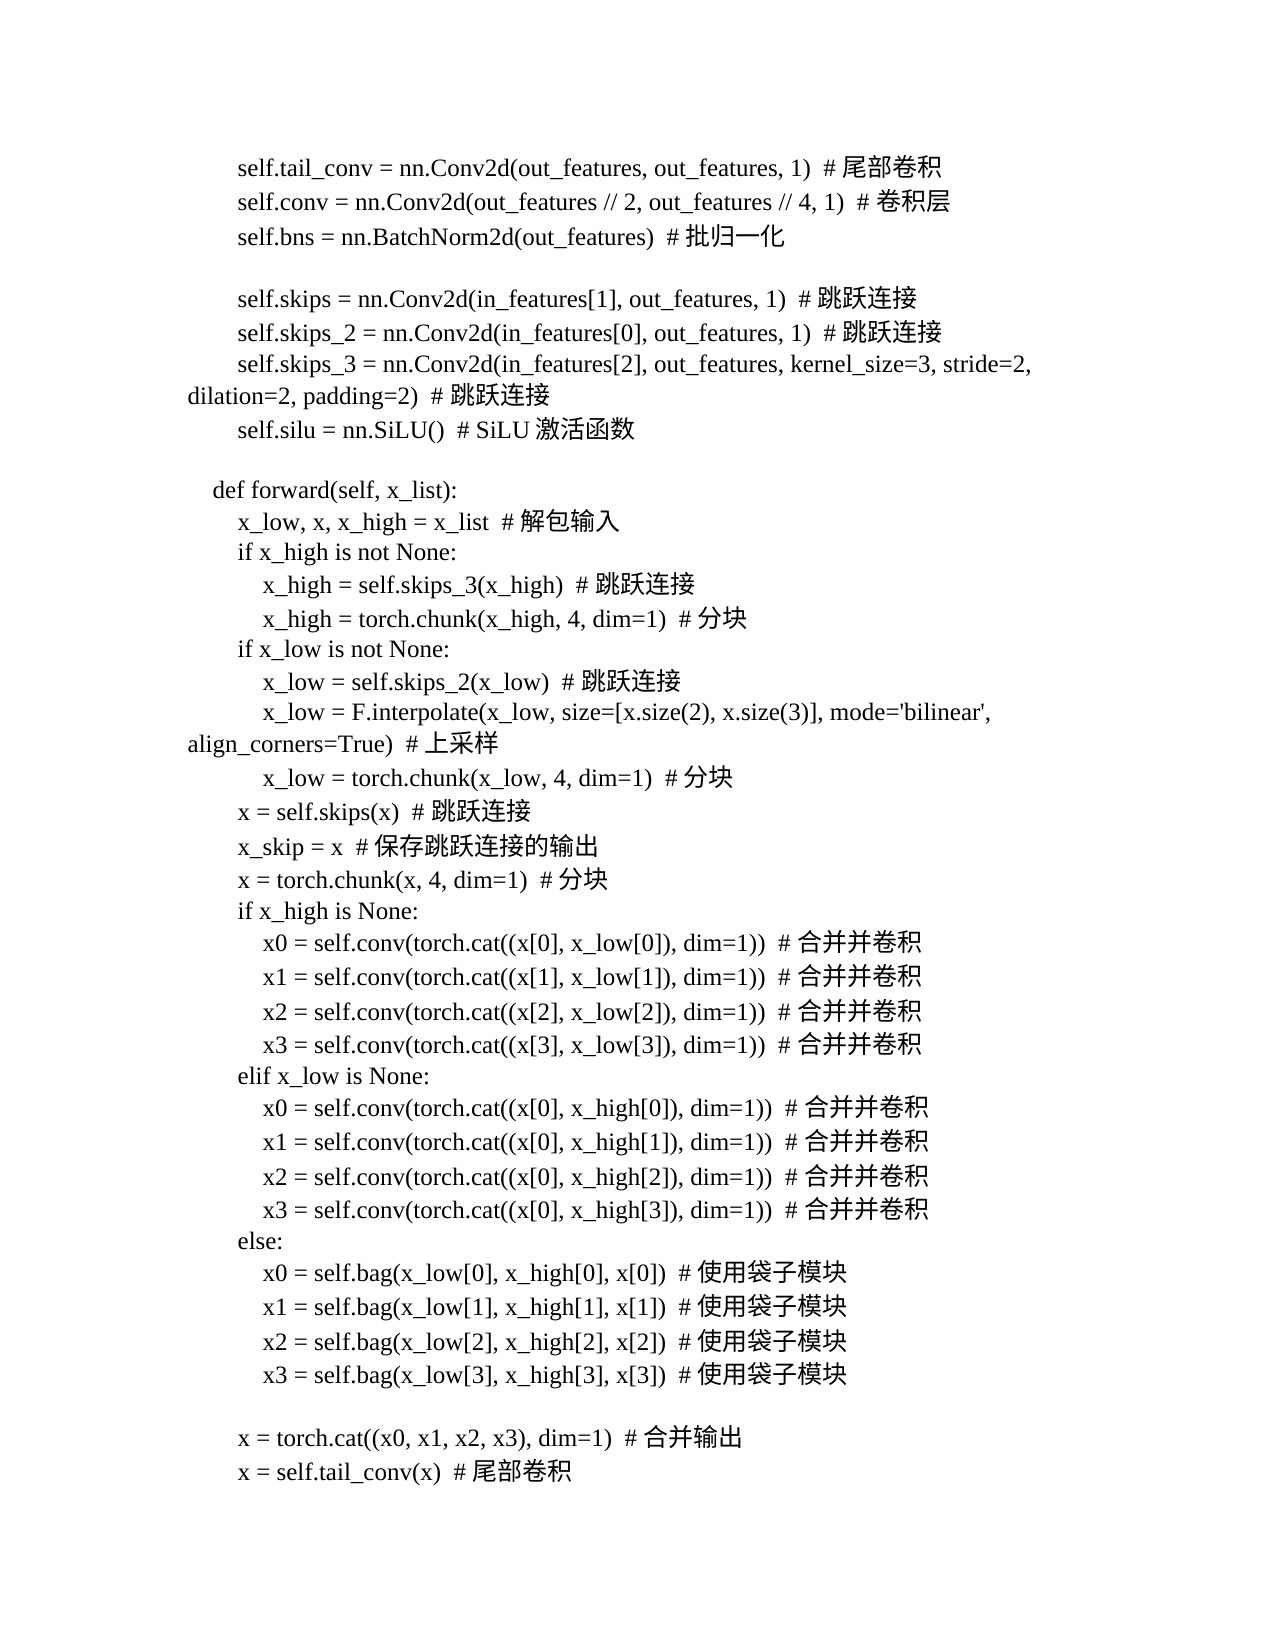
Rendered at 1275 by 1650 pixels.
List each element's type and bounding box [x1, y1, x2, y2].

text [187, 150, 1087, 1488]
